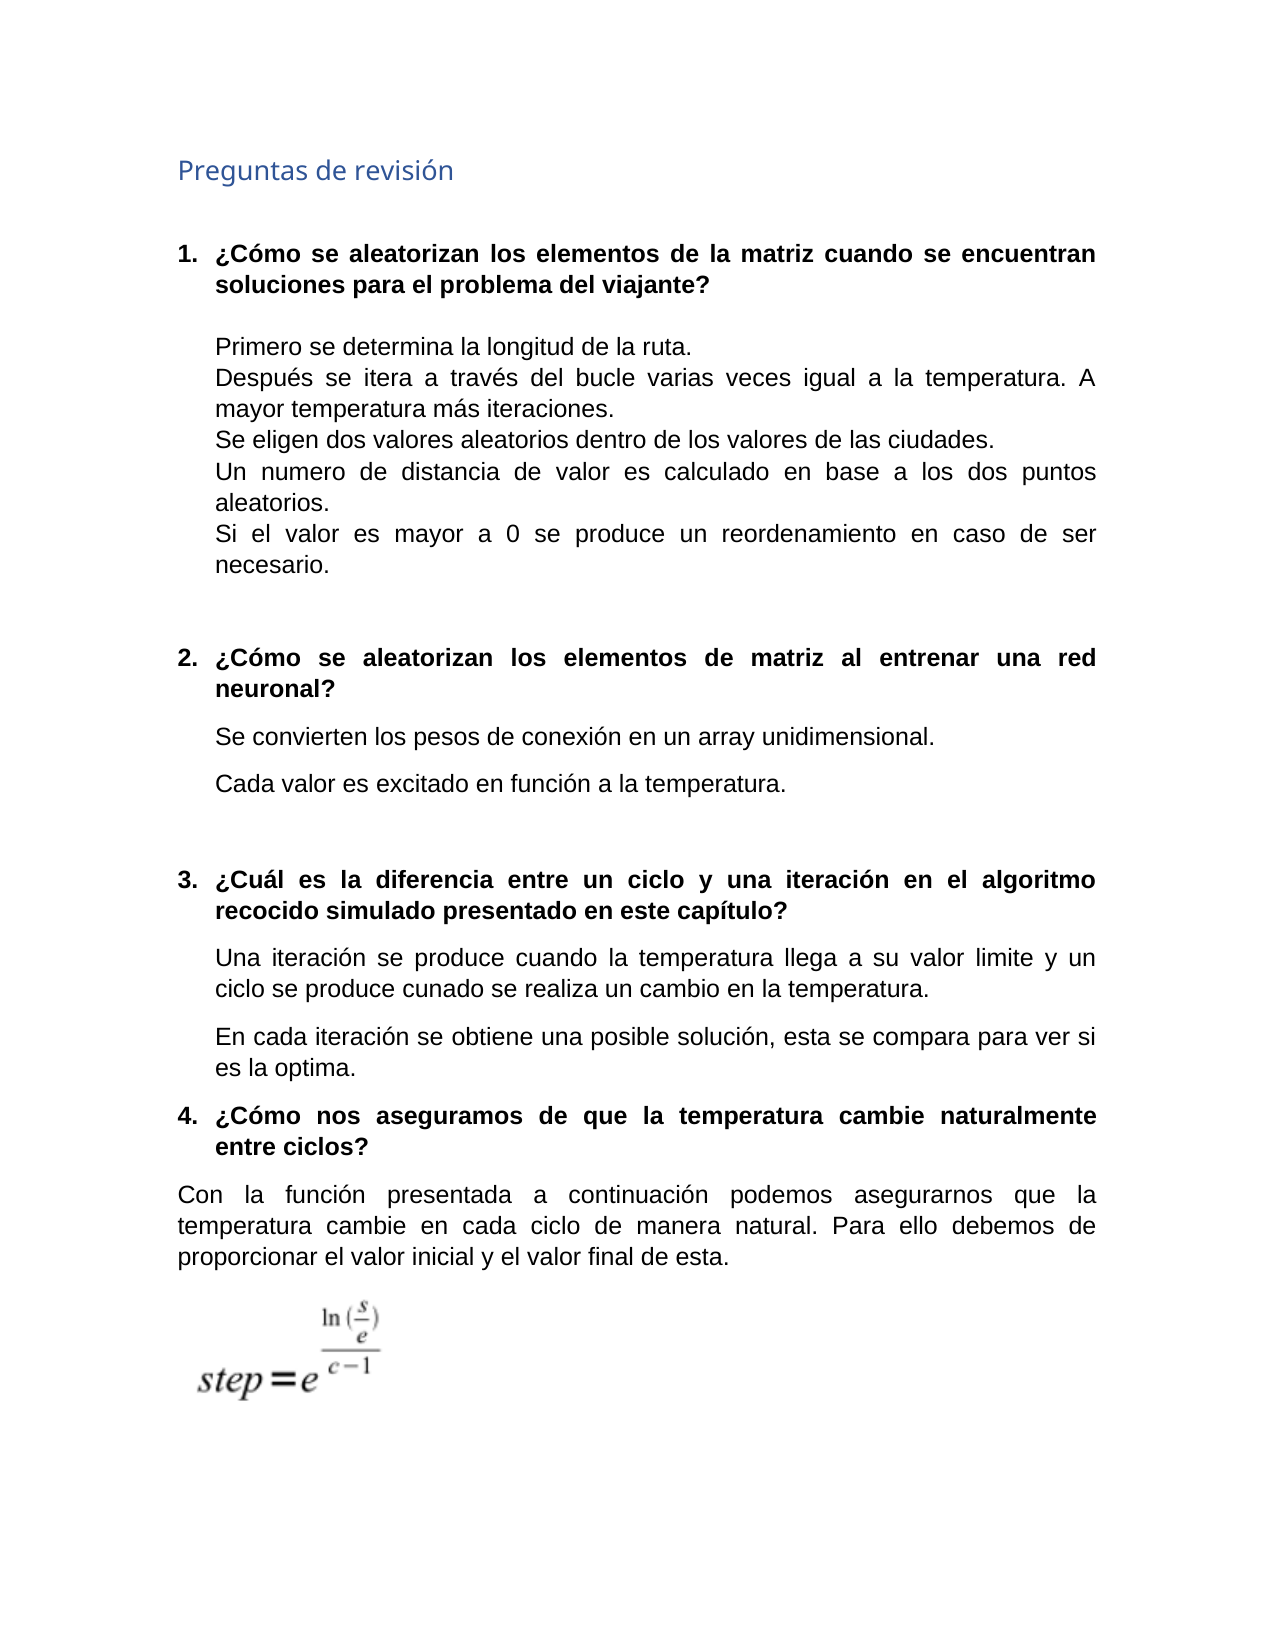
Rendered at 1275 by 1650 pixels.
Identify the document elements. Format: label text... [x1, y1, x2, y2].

text Se convierten los pesos de conexión en un array unidimensional. [215, 722, 1098, 750]
list Un numero de distancia de valor es calculado en base a los dos puntos aleatorios. [215, 457, 1098, 516]
text Una iteración se produce cuando la temperatura llega a su valor limite y un ciclo se produce cunado se realiza un cambio en la temperatura. [215, 943, 1098, 1003]
text Cada valor es excitado en función a la temperatura. [215, 769, 1098, 798]
text Con la función presentada a continuación podemos asegurarnos que la temperatura cambie en cada ciclo de manera natural. Para ello debemos de proporcionar el valor inicial y el valor final de esta. [177, 1180, 1098, 1271]
list Si el valor es mayor a 0 se produce un reordenamiento en caso de ser necesario. [215, 519, 1098, 578]
list ¿Cómo se aleatorizan los elementos de matriz al entrenar una red neuronal? [177, 643, 1098, 703]
list Primero se determina la longitud de la ruta. [215, 332, 1098, 361]
picture [177, 1289, 387, 1423]
list ¿Cuál es la diferencia entre un ciclo y una iteración en el algoritmo recocido simulado presentado en este capítulo? [177, 865, 1098, 924]
list ¿Cómo nos aseguramos de que la temperatura cambie naturalmente entre ciclos? [177, 1101, 1098, 1161]
list Se eligen dos valores aleatorios dentro de los valores de las ciudades. [215, 426, 1098, 454]
list Después se itera a través del bucle varias veces igual a la temperatura. A mayor temperatura más iteraciones. [215, 363, 1098, 423]
subtitle Preguntas de revisión [177, 152, 1098, 189]
list ¿Cómo se aleatorizan los elementos de la matriz cuando se encuentran soluciones para el problema del viajante? [177, 239, 1098, 299]
text En cada iteración se obtiene una posible solución, esta se compara para ver si es la optima. [215, 1022, 1098, 1082]
